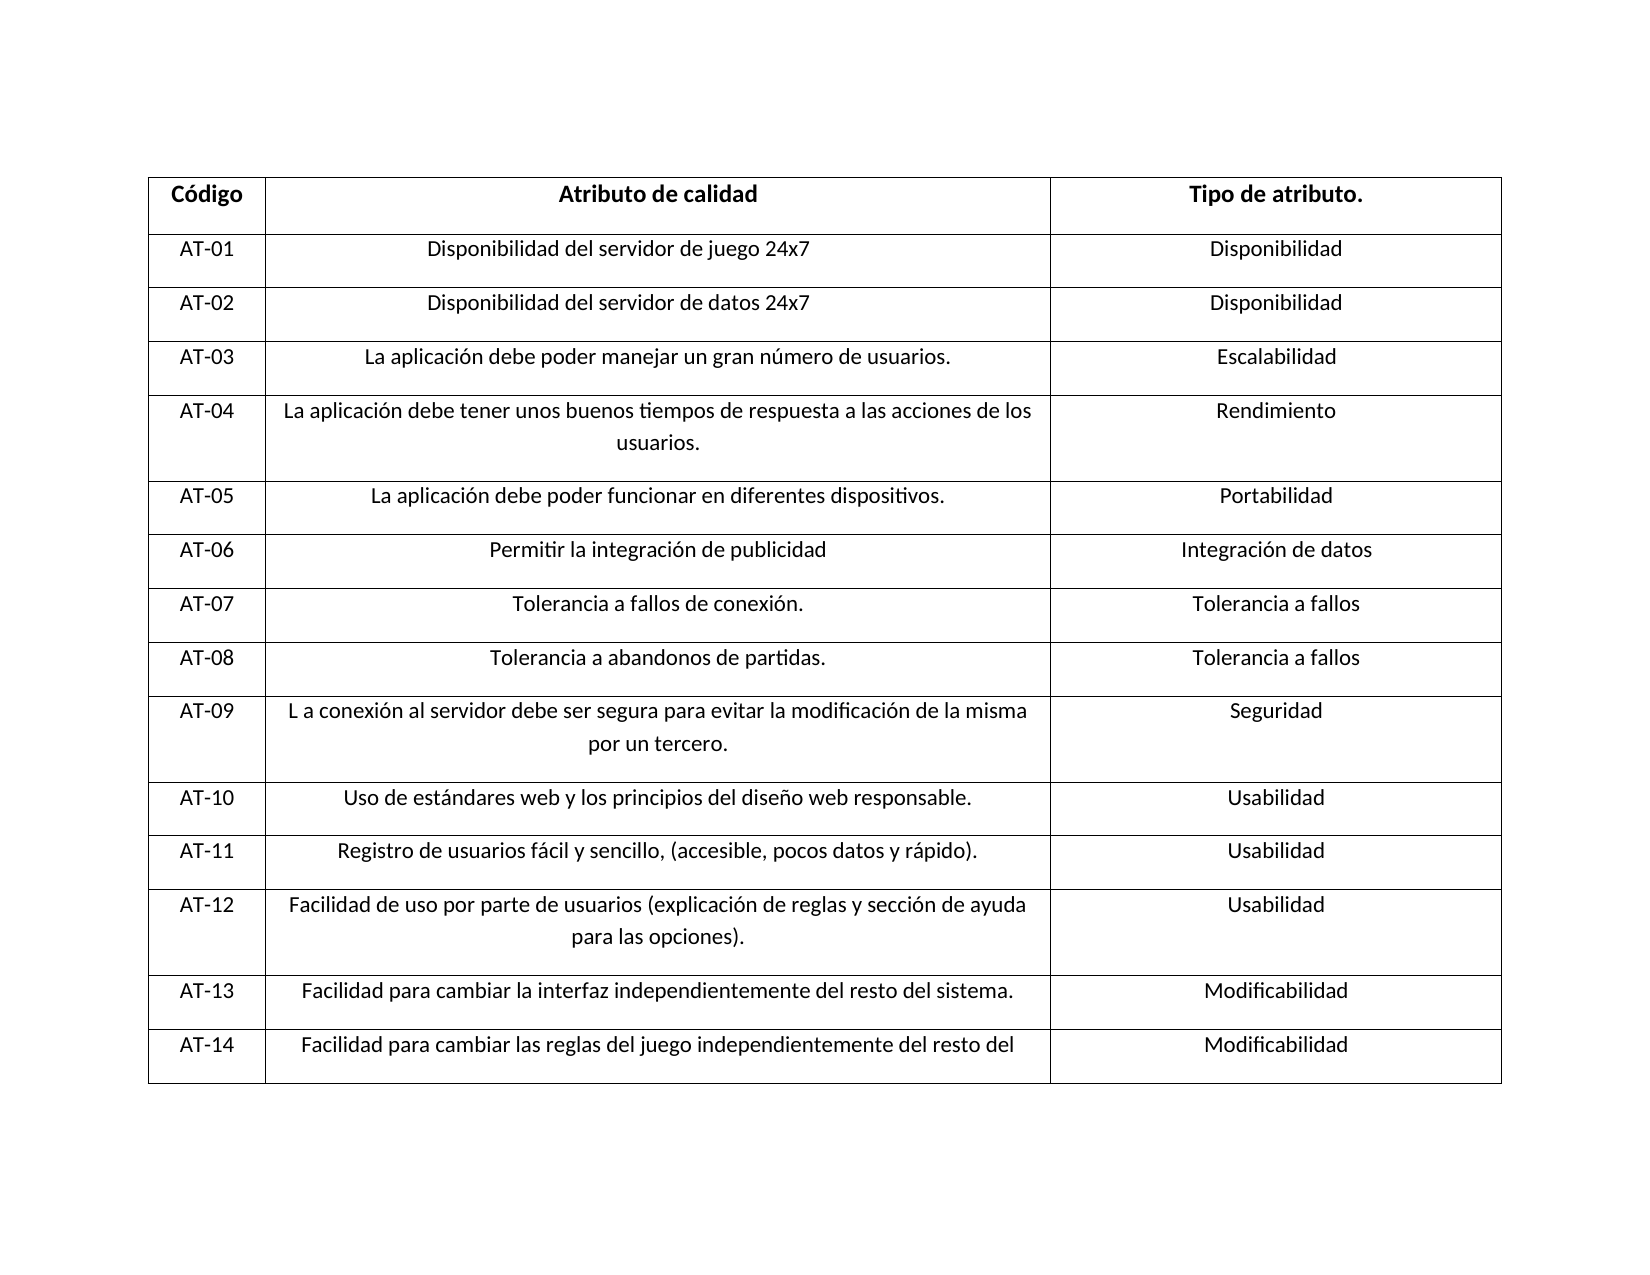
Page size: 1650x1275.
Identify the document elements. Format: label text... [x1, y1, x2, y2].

table_cell La aplicación debe tener unos buenos tiempos de respuesta a las acciones de los usuarios. [266, 396, 1050, 481]
table_cell Escalabilidad [1051, 342, 1501, 395]
table_cell Modificabilidad [1051, 976, 1501, 1029]
table_cell AT-12 [149, 890, 265, 975]
table_cell Disponibilidad [1051, 235, 1501, 287]
table_cell Registro de usuarios fácil y sencillo, (accesible, pocos datos y rápido). [266, 836, 1050, 889]
table_cell Disponibilidad del servidor de juego 24x7 [266, 235, 1050, 287]
table_cell La aplicación debe poder manejar un gran número de usuarios. [266, 342, 1050, 395]
table_cell AT-02 [149, 288, 265, 341]
table_cell Tolerancia a fallos de conexión. [266, 589, 1050, 642]
table_header Atributo de calidad [266, 178, 1050, 233]
table_cell Usabilidad [1051, 890, 1501, 975]
table_cell AT-04 [149, 396, 265, 481]
table_cell Integración de datos [1051, 535, 1501, 588]
table_cell Tolerancia a fallos [1051, 643, 1501, 696]
table_cell Rendimiento [1051, 396, 1501, 481]
table_cell AT-13 [149, 976, 265, 1029]
table_cell La aplicación debe poder funcionar en diferentes dispositivos. [266, 482, 1050, 534]
table_header Tipo de atributo. [1051, 178, 1501, 233]
table_header Código [149, 178, 265, 233]
table_cell AT-10 [149, 783, 265, 835]
table_cell Tolerancia a abandonos de partidas. [266, 643, 1050, 696]
table_cell Portabilidad [1051, 482, 1501, 534]
table_cell AT-06 [149, 535, 265, 588]
table_cell Permitir la integración de publicidad [266, 535, 1050, 588]
table_cell L a conexión al servidor debe ser segura para evitar la modificación de la misma por un tercero. [266, 697, 1050, 782]
table_cell AT-08 [149, 643, 265, 696]
table_cell Disponibilidad [1051, 288, 1501, 341]
table_cell AT-05 [149, 482, 265, 534]
table_cell AT-14 [149, 1030, 265, 1082]
table_cell Usabilidad [1051, 783, 1501, 835]
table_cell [266, 1030, 1050, 1082]
table_cell Facilidad de uso por parte de usuarios (explicación de reglas y sección de ayuda para las opciones). [266, 890, 1050, 975]
table_cell Modificabilidad [1051, 1030, 1501, 1082]
table_cell Uso de estándares web y los principios del diseño web responsable. [266, 783, 1050, 835]
table_cell AT-03 [149, 342, 265, 395]
table_cell Seguridad [1051, 697, 1501, 782]
table_cell AT-11 [149, 836, 265, 889]
table_cell Facilidad para cambiar la interfaz independientemente del resto del sistema. [266, 976, 1050, 1029]
table_cell AT-01 [149, 235, 265, 287]
table_cell AT-09 [149, 697, 265, 782]
table_cell Disponibilidad del servidor de datos 24x7 [266, 288, 1050, 341]
table_cell AT-07 [149, 589, 265, 642]
table_cell Tolerancia a fallos [1051, 589, 1501, 642]
table_cell Usabilidad [1051, 836, 1501, 889]
